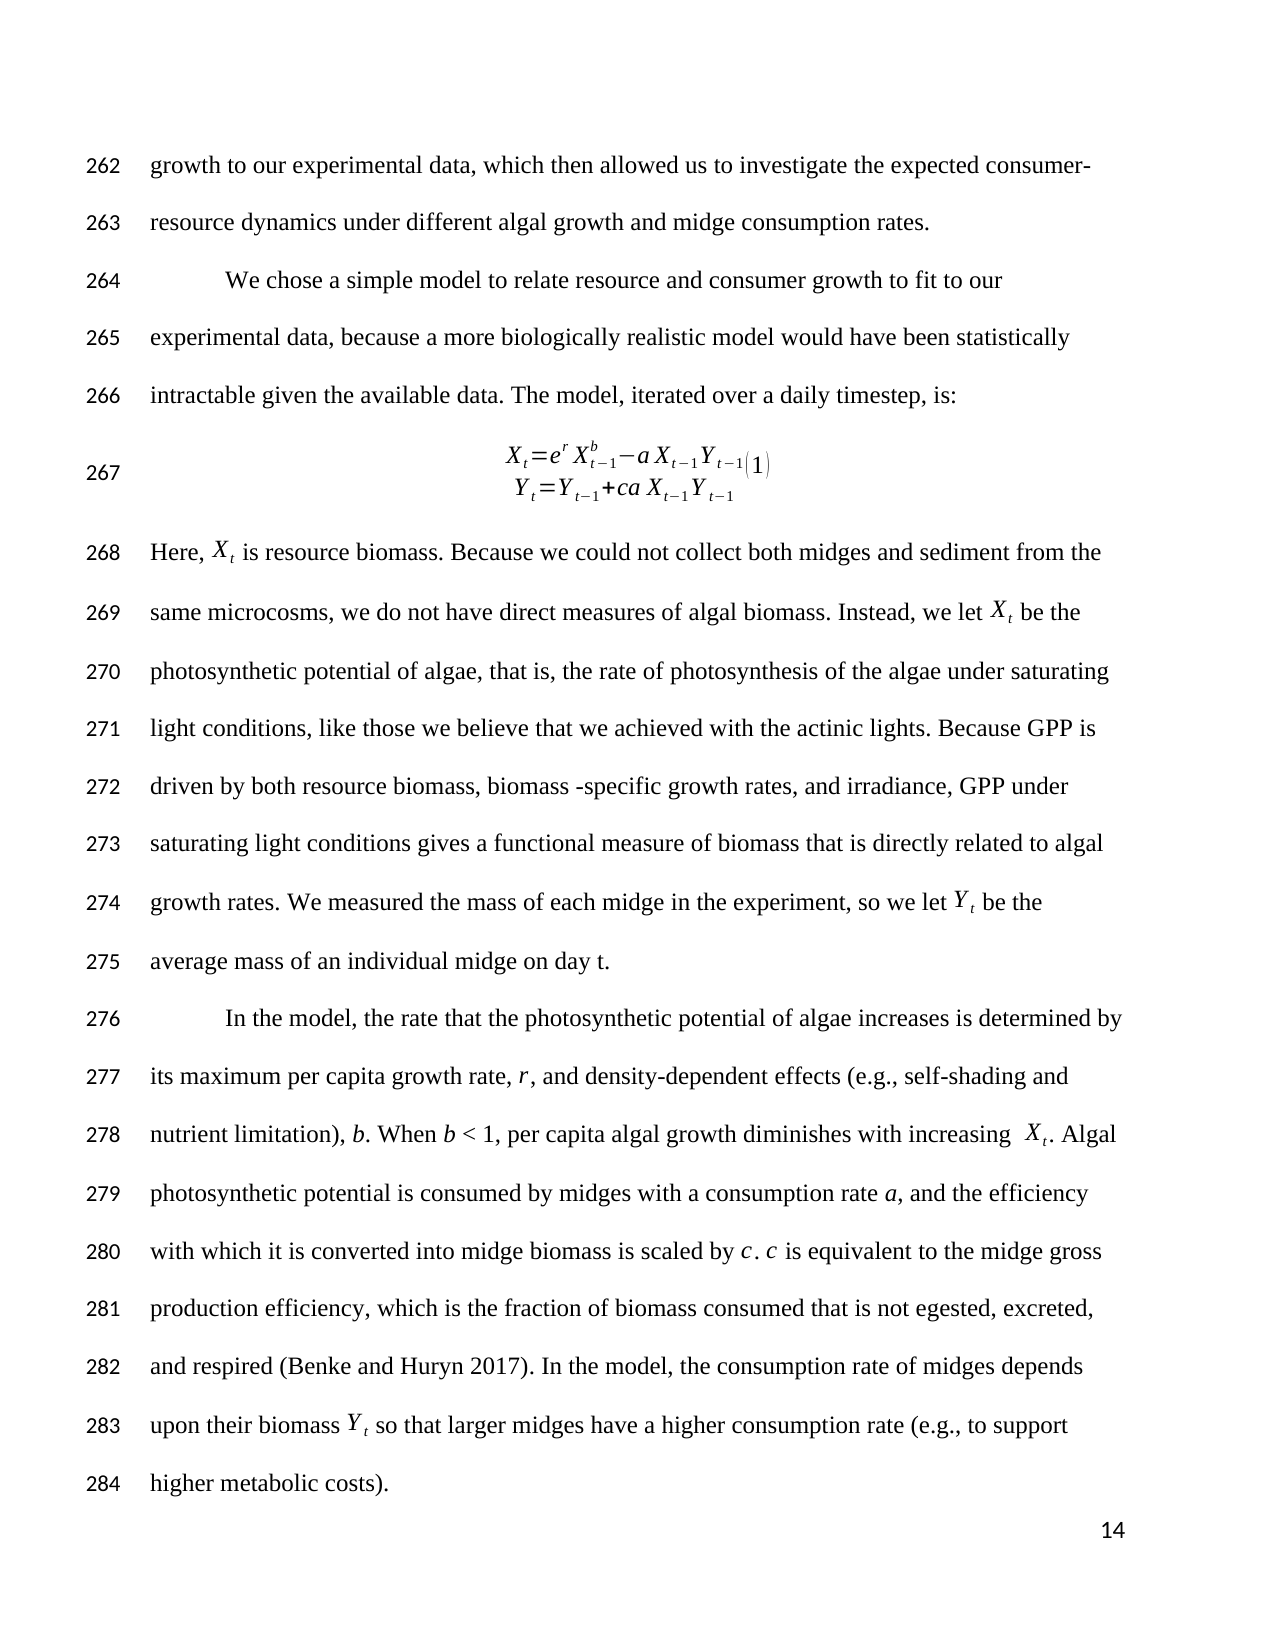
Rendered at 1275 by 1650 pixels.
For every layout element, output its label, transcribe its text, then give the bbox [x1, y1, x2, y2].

text In the model, the rate that the photosynthetic potential of algae increases is determined by its maximum per capita growth rate, , and density-dependent effects (e.g., self-shading and nutrient limitation), b. When b < 1, per capita algal growth diminishes with increasing . Algal photosynthetic potential is consumed by midges with a consumption rate a, and the efficiency with which it is converted into midge biomass is scaled by . is equivalent to the midge gross production efficiency, which is the fraction of biomass consumed that is not egested, excreted, and respired (Benke and Huryn 2017). In the model, the consumption rate of midges depends upon their biomass so that larger midges have a higher consumption rate (e.g., to support higher metabolic costs). [150, 1003, 1125, 1497]
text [150, 150, 1125, 236]
text Here, is resource biomass. Because we could not collect both midges and sediment from the same microcosms, we do not have direct measures of algal biomass. Instead, we let be the photosynthetic potential of algae, that is, the rate of photosynthesis of the algae under saturating light conditions, like those we believe that we achieved with the actinic lights. Because GPP is driven by both resource biomass, biomass -specific growth rates, and irradiance, GPP under saturating light conditions gives a functional measure of biomass that is directly related to algal growth rates. We measured the mass of each midge in the experiment, so we let be the average mass of an individual midge on day t. [150, 536, 1125, 974]
text We chose a simple model to relate resource and consumer growth to fit to our experimental data, because a more biologically realistic model would have been statistically intractable given the available data. The model, iterated over a daily timestep, is: [150, 265, 1125, 409]
